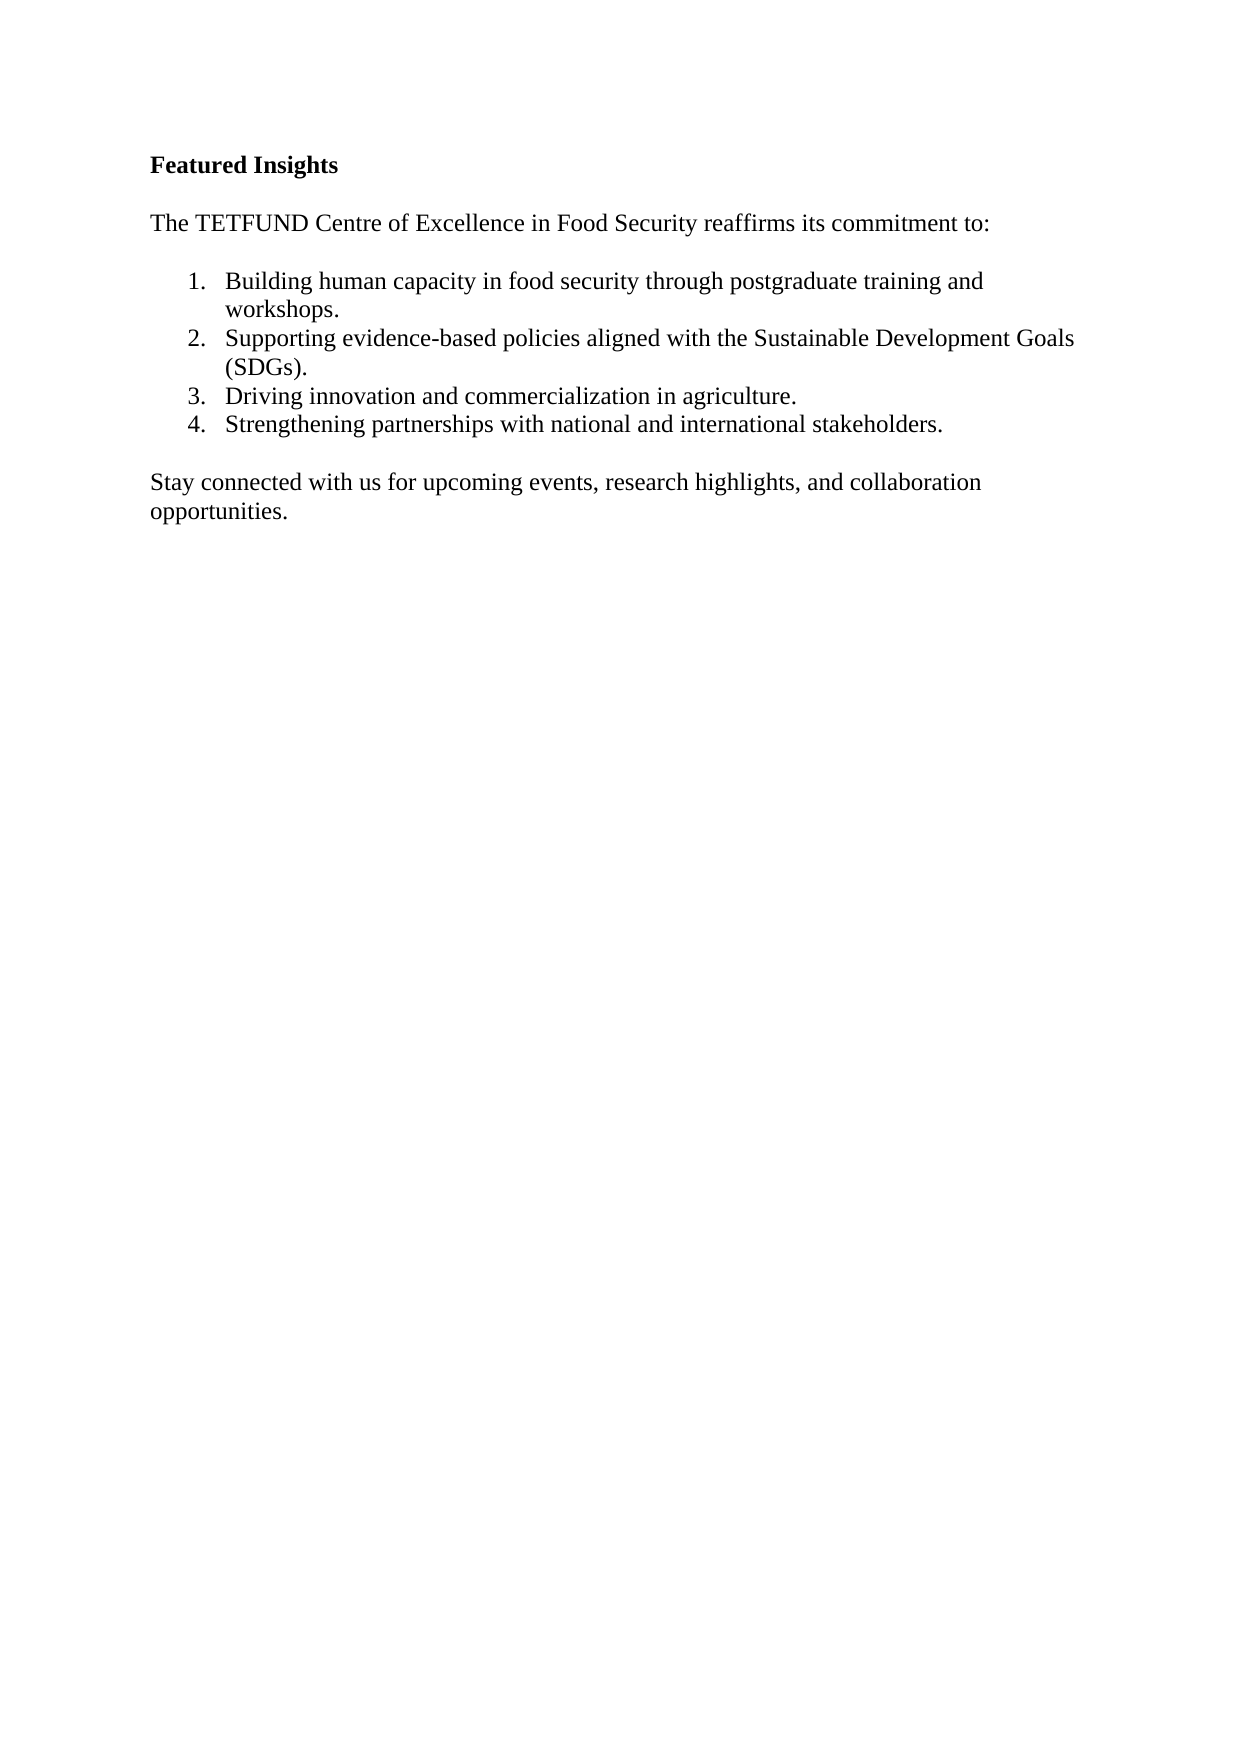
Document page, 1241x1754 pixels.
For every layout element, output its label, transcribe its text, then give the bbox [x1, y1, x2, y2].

text The TETFUND Centre of Excellence in Food Security reaffirms its commitment to: [150, 208, 1090, 237]
list Strengthening partnerships with national and international stakeholders. [187, 409, 1090, 438]
list Supporting evidence-based policies aligned with the Sustainable Development Goals (SDGs). [187, 323, 1090, 381]
text Stay connected with us for upcoming events, research highlights, and collaboration opportunities. [150, 467, 1090, 525]
list Driving innovation and commercialization in agriculture. [187, 381, 1090, 409]
list Building human capacity in food security through postgraduate training and workshops. [187, 266, 1090, 323]
text Featured Insights [150, 150, 1090, 179]
